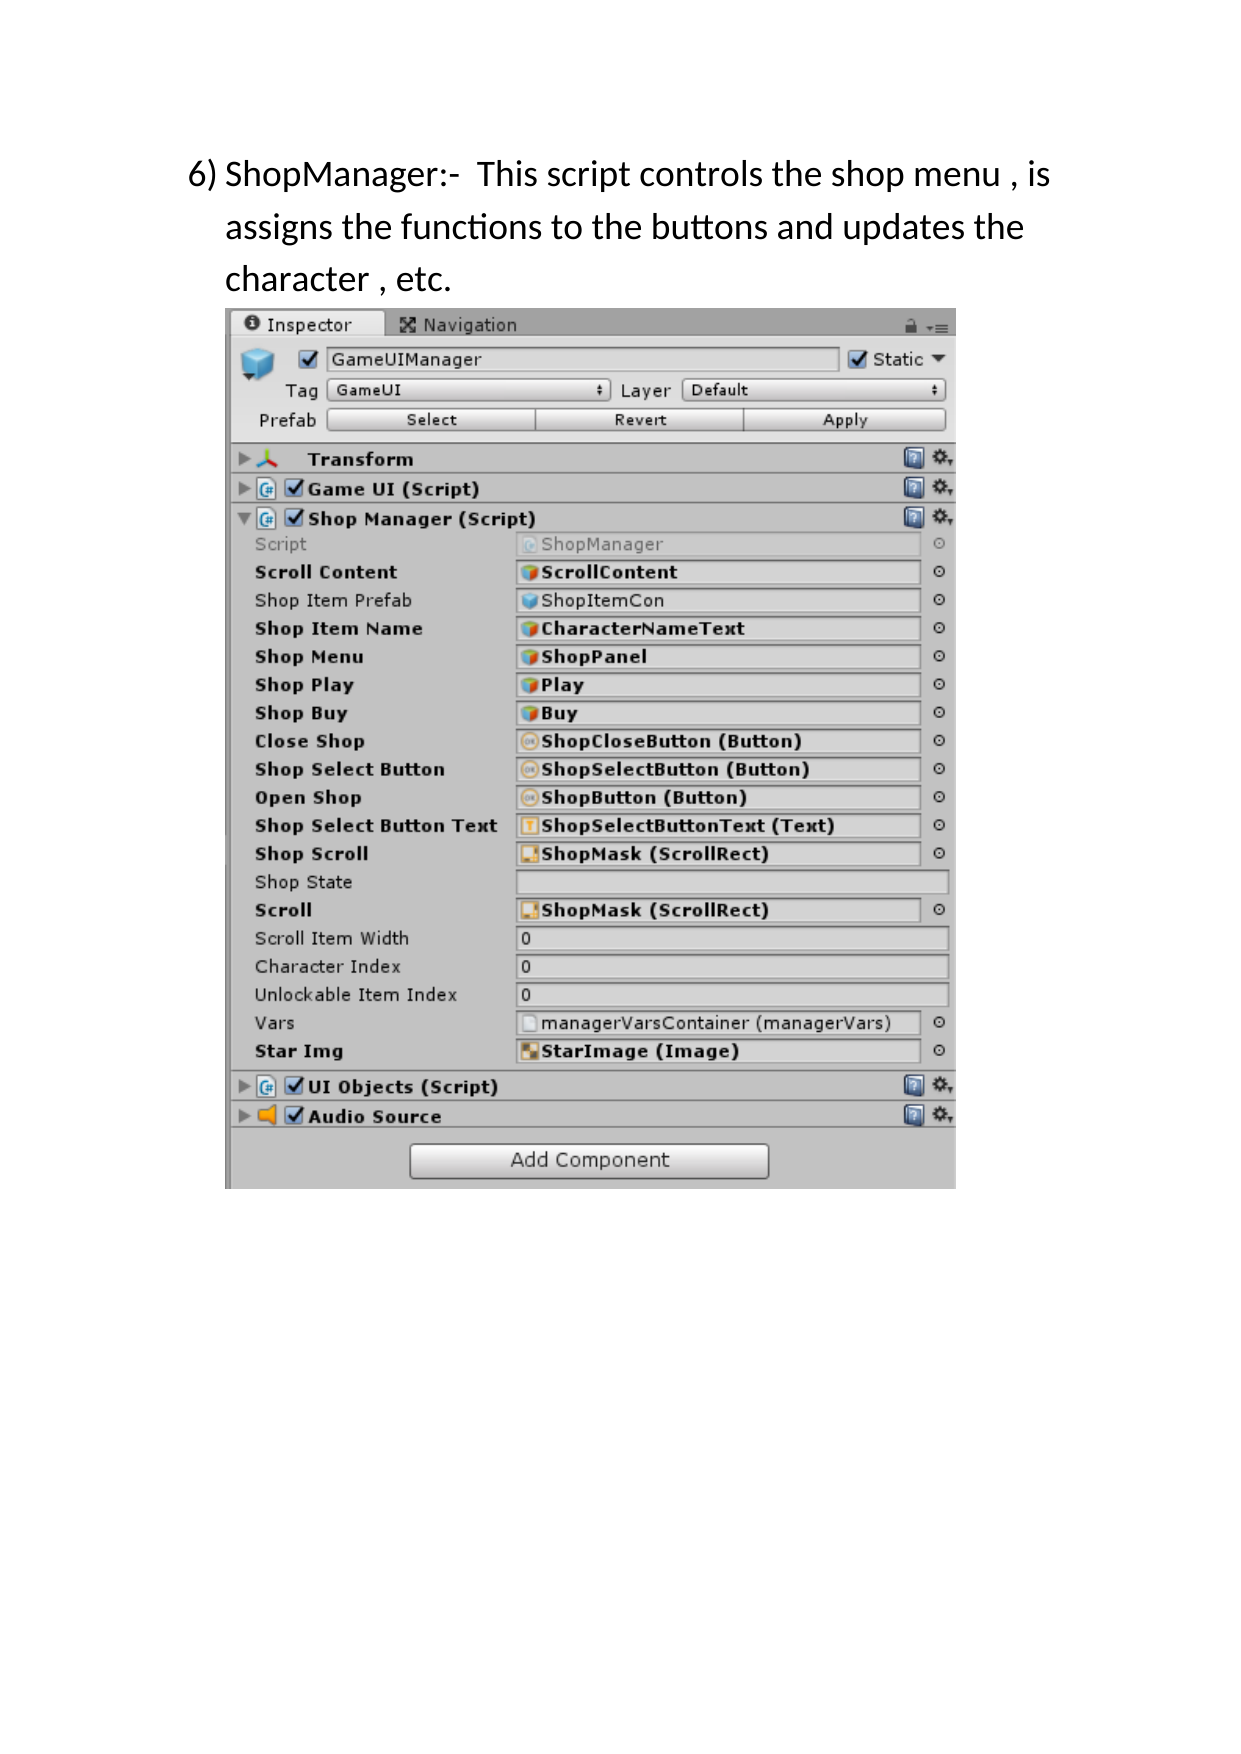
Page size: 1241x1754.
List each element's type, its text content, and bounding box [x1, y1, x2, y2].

list ShopManager:- This script controls the shop menu , is assigns the functions to the buttons and updates the character , etc. [187, 150, 1090, 301]
picture [225, 308, 956, 1189]
